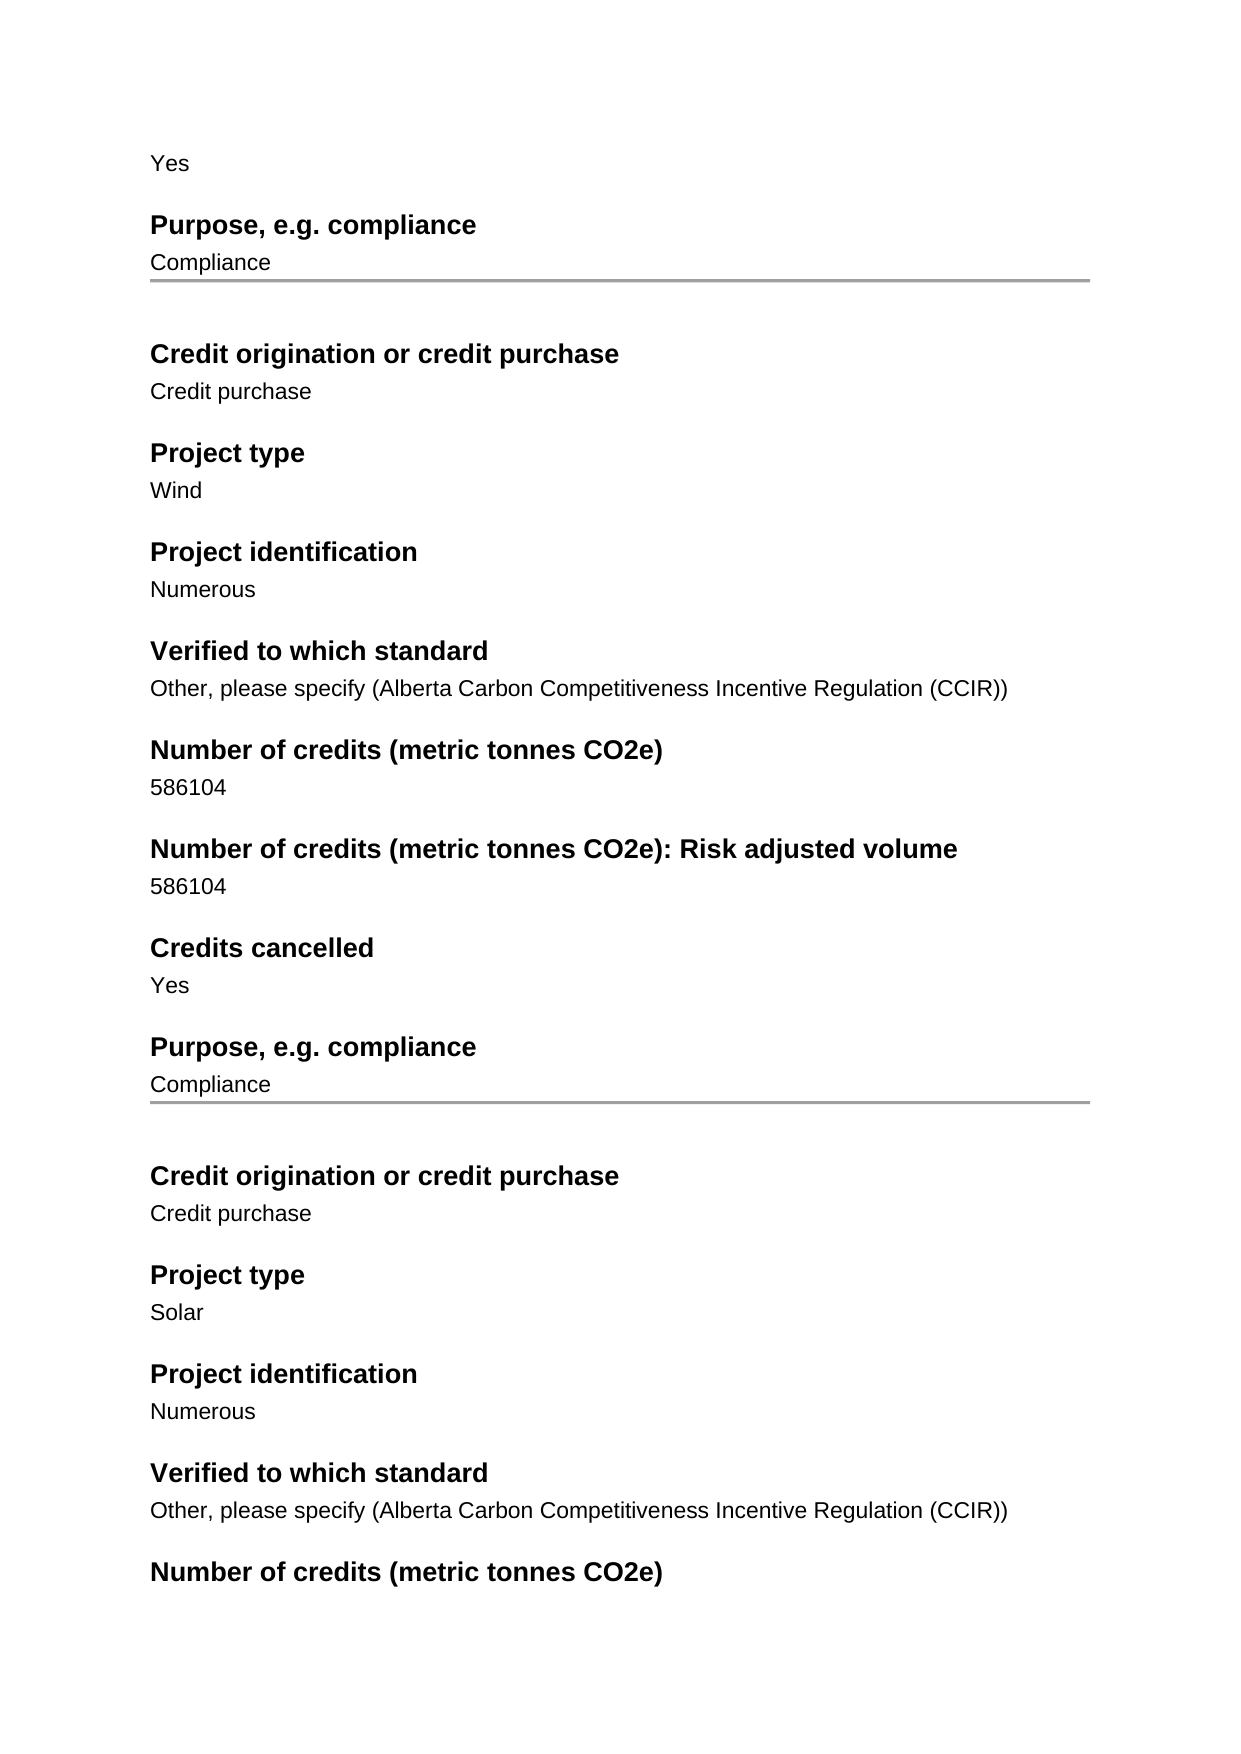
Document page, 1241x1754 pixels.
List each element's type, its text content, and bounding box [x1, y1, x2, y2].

text Credit purchase [150, 378, 1090, 404]
text Yes [150, 972, 1090, 998]
subtitle Project identification [150, 1358, 1090, 1389]
text Numerous [150, 576, 1090, 602]
subtitle Verified to which standard [150, 1457, 1090, 1488]
text Solar [150, 1299, 1090, 1325]
text Compliance [150, 1071, 1090, 1097]
subtitle Number of credits (metric tonnes CO2e): Risk adjusted volume [150, 833, 1090, 864]
subtitle Credit origination or credit purchase [150, 338, 1090, 370]
subtitle Purpose, e.g. compliance [150, 1031, 1090, 1062]
subtitle Project type [150, 437, 1090, 469]
text Other, please specify (Alberta Carbon Competitiveness Incentive Regulation (CCIR)) [150, 1497, 1090, 1523]
subtitle Project type [150, 1259, 1090, 1291]
subtitle Number of credits (metric tonnes CO2e) [150, 1556, 1090, 1587]
subtitle Credits cancelled [150, 932, 1090, 963]
text 586104 [150, 873, 1090, 899]
text Credit purchase [150, 1200, 1090, 1226]
subtitle Number of credits (metric tonnes CO2e) [150, 734, 1090, 766]
text Yes [150, 150, 1090, 176]
text Wind [150, 477, 1090, 503]
text 586104 [150, 774, 1090, 800]
text Numerous [150, 1398, 1090, 1424]
text Compliance [150, 249, 1090, 275]
subtitle Project identification [150, 536, 1090, 568]
subtitle Purpose, e.g. compliance [150, 209, 1090, 241]
text Other, please specify (Alberta Carbon Competitiveness Incentive Regulation (CCIR)) [150, 675, 1090, 701]
subtitle Credit origination or credit purchase [150, 1160, 1090, 1192]
subtitle Verified to which standard [150, 635, 1090, 667]
